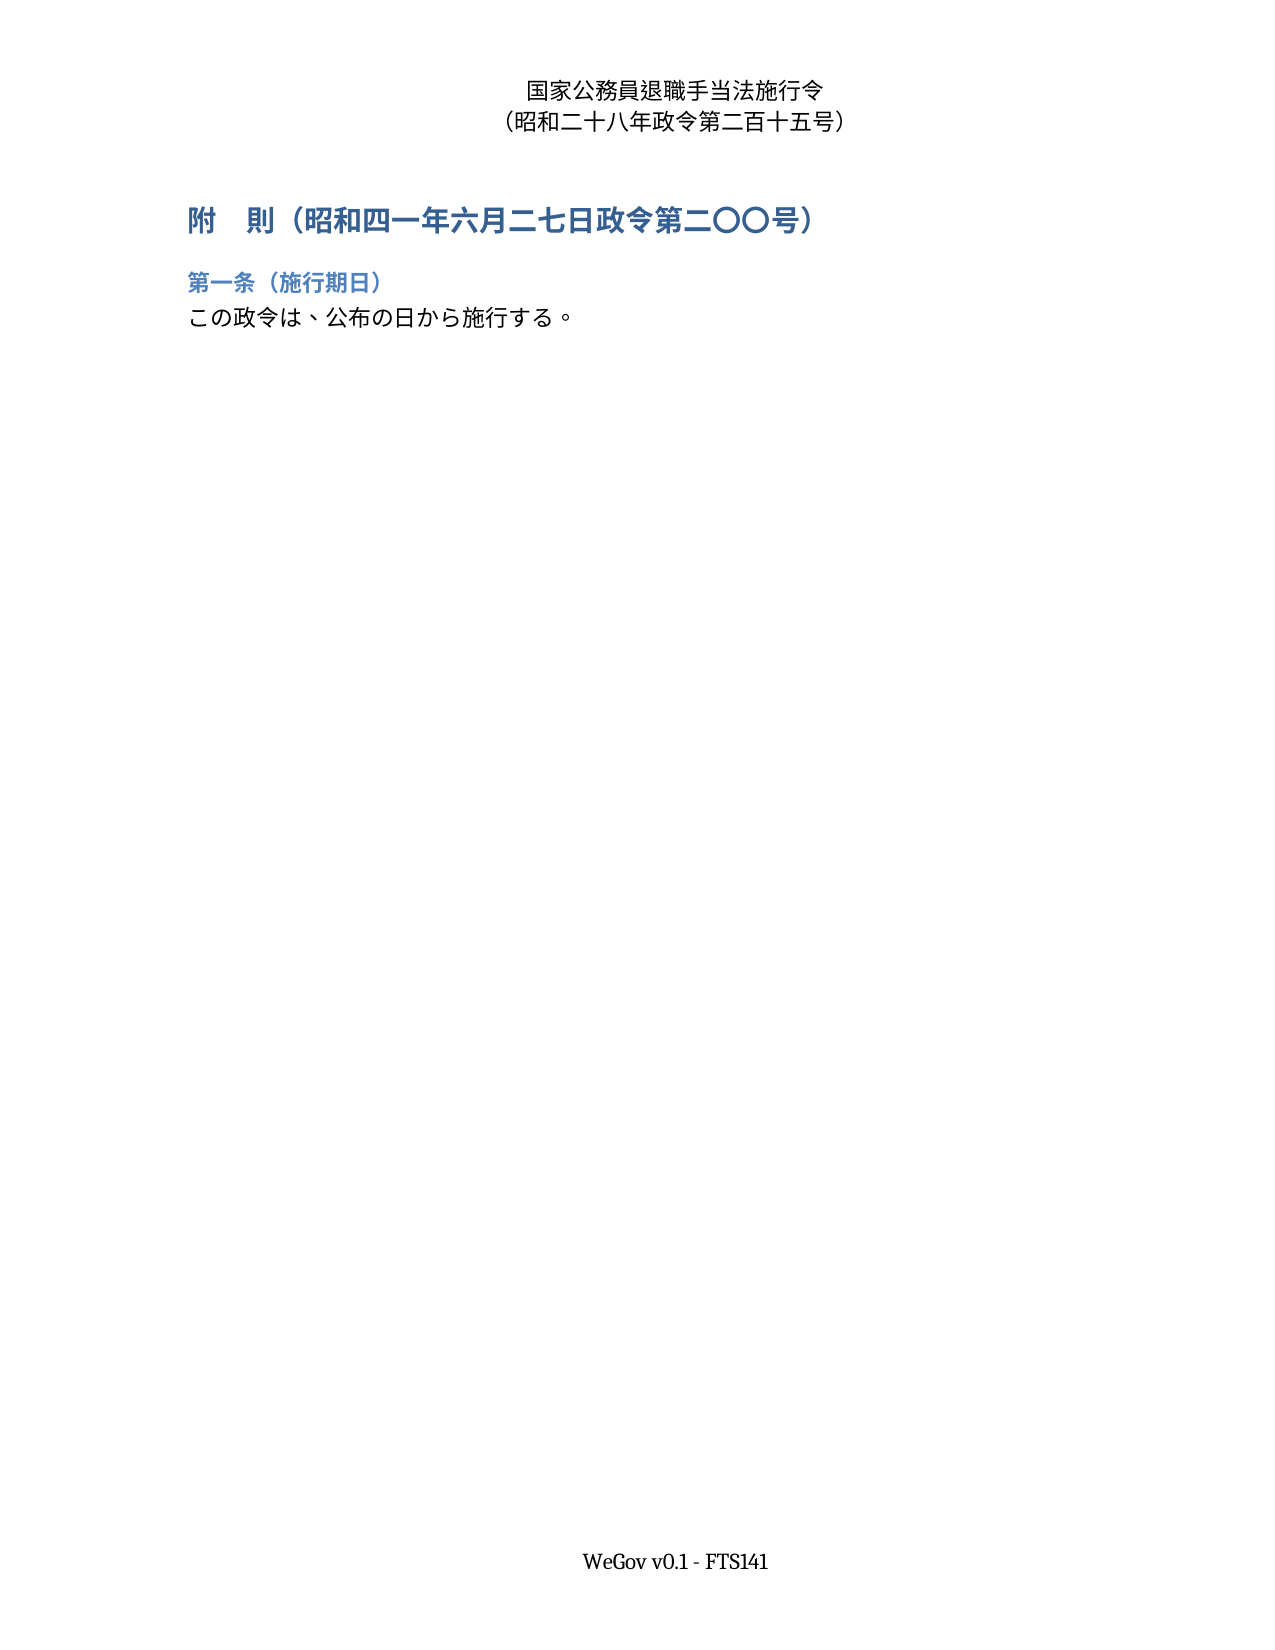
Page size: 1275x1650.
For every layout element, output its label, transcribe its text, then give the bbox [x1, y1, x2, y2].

text この政令は、公布の日から施行する。 [187, 302, 1087, 334]
subtitle 第一条（施行期日） [187, 266, 1087, 298]
subtitle 附 則（昭和四一年六月二七日政令第二〇〇号） [187, 200, 1087, 240]
